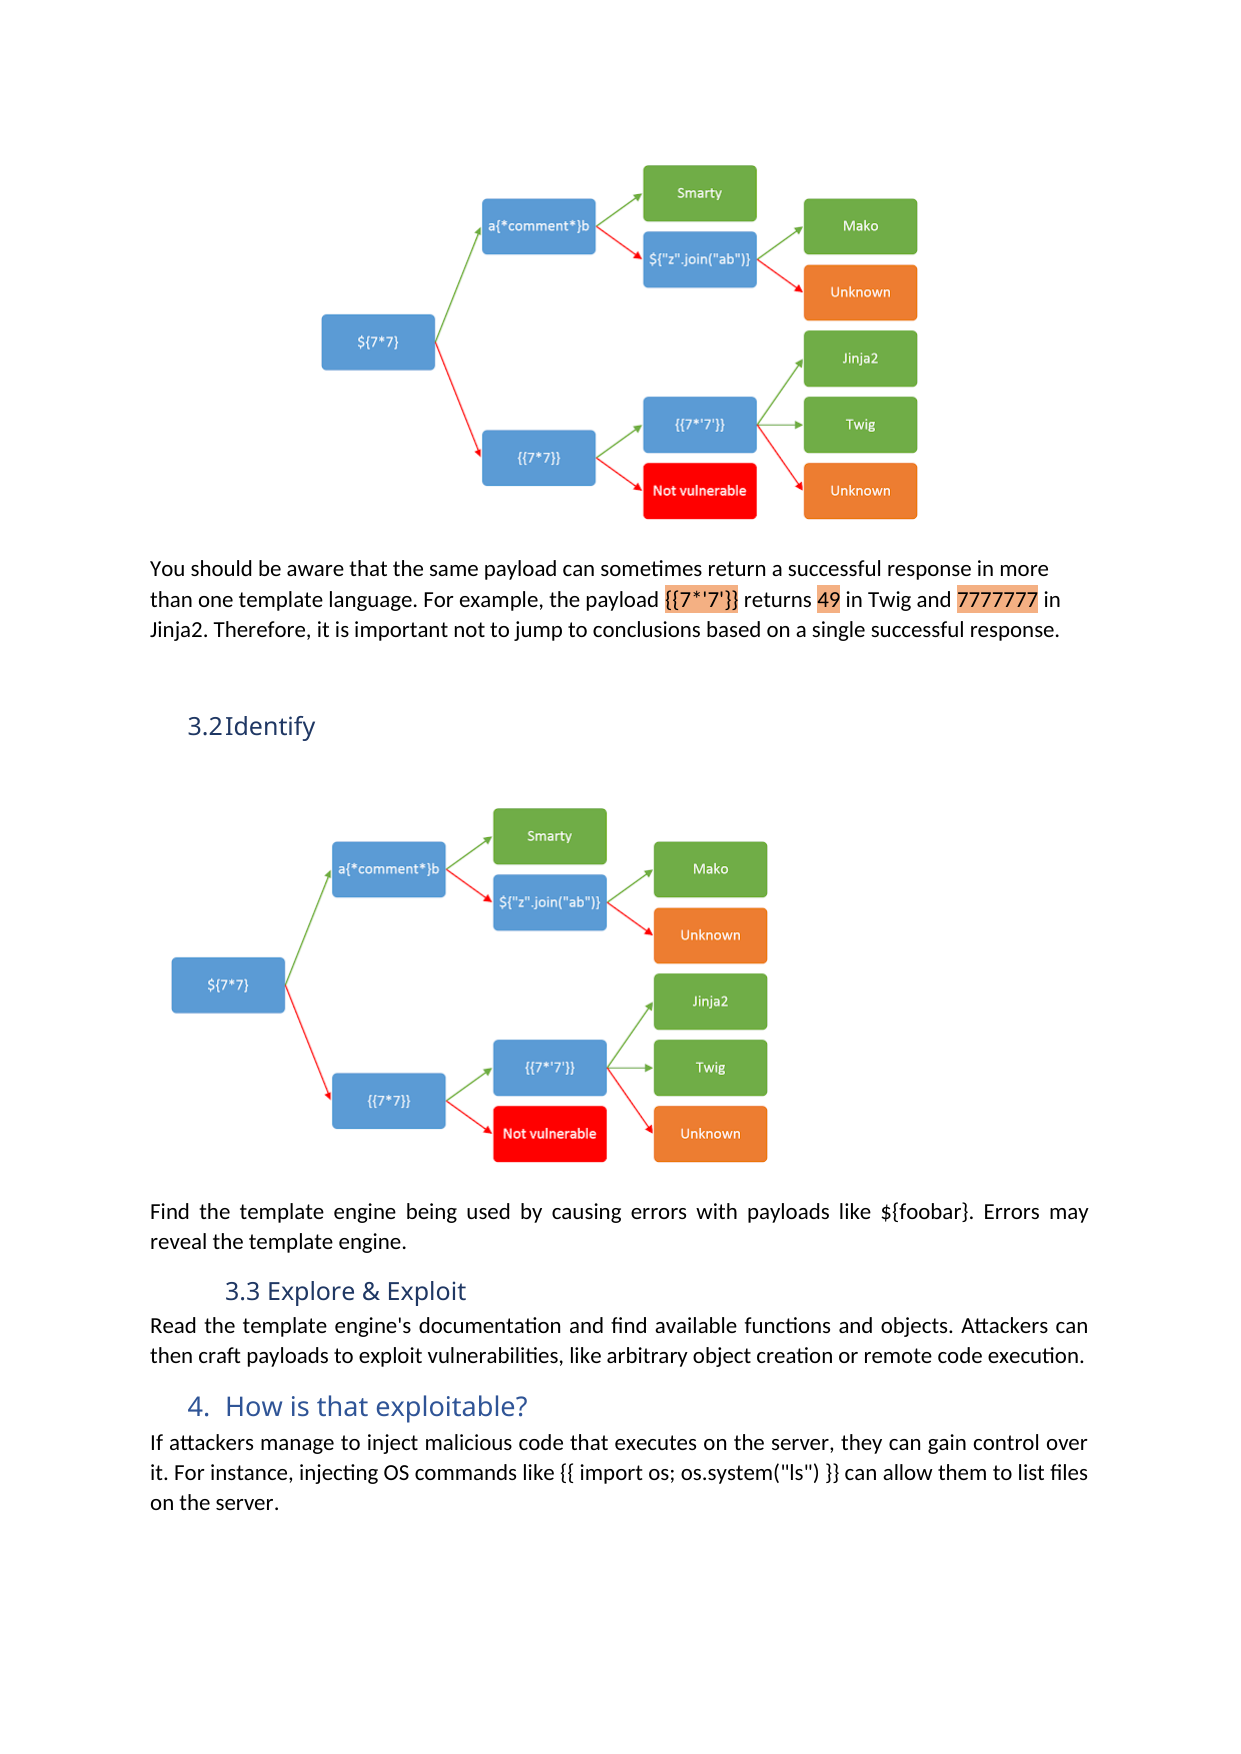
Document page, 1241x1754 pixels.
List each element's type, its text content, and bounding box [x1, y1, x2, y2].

text You should be aware that the same payload can sometimes return a successful response in more than one template language. For example, the payload {{7*'7'}} returns 49 in Twig and 7777777 in Jinja2. Therefore, it is important not to jump to conclusions based on a single successful response. [150, 554, 1090, 643]
subtitle How is that exploitable? [187, 1388, 1090, 1425]
text If attackers manage to inject malicious code that executes on the server, they can gain control over it. For instance, injecting OS commands like {{ import os; os.system("ls") }} can allow them to list files on the server. [150, 1428, 1090, 1516]
picture [150, 792, 790, 1179]
subtitle 3.3 Explore & Exploit [225, 1274, 1090, 1308]
text Find the template engine being used by causing errors with payloads like ${foobar}. Errors may reveal the template engine. [150, 1197, 1090, 1255]
subtitle Identify [187, 709, 1090, 743]
picture [300, 150, 940, 536]
text Read the template engine's documentation and find available functions and objects. Attackers can then craft payloads to exploit vulnerabilities, like arbitrary object creation or remote code execution. [150, 1311, 1090, 1369]
